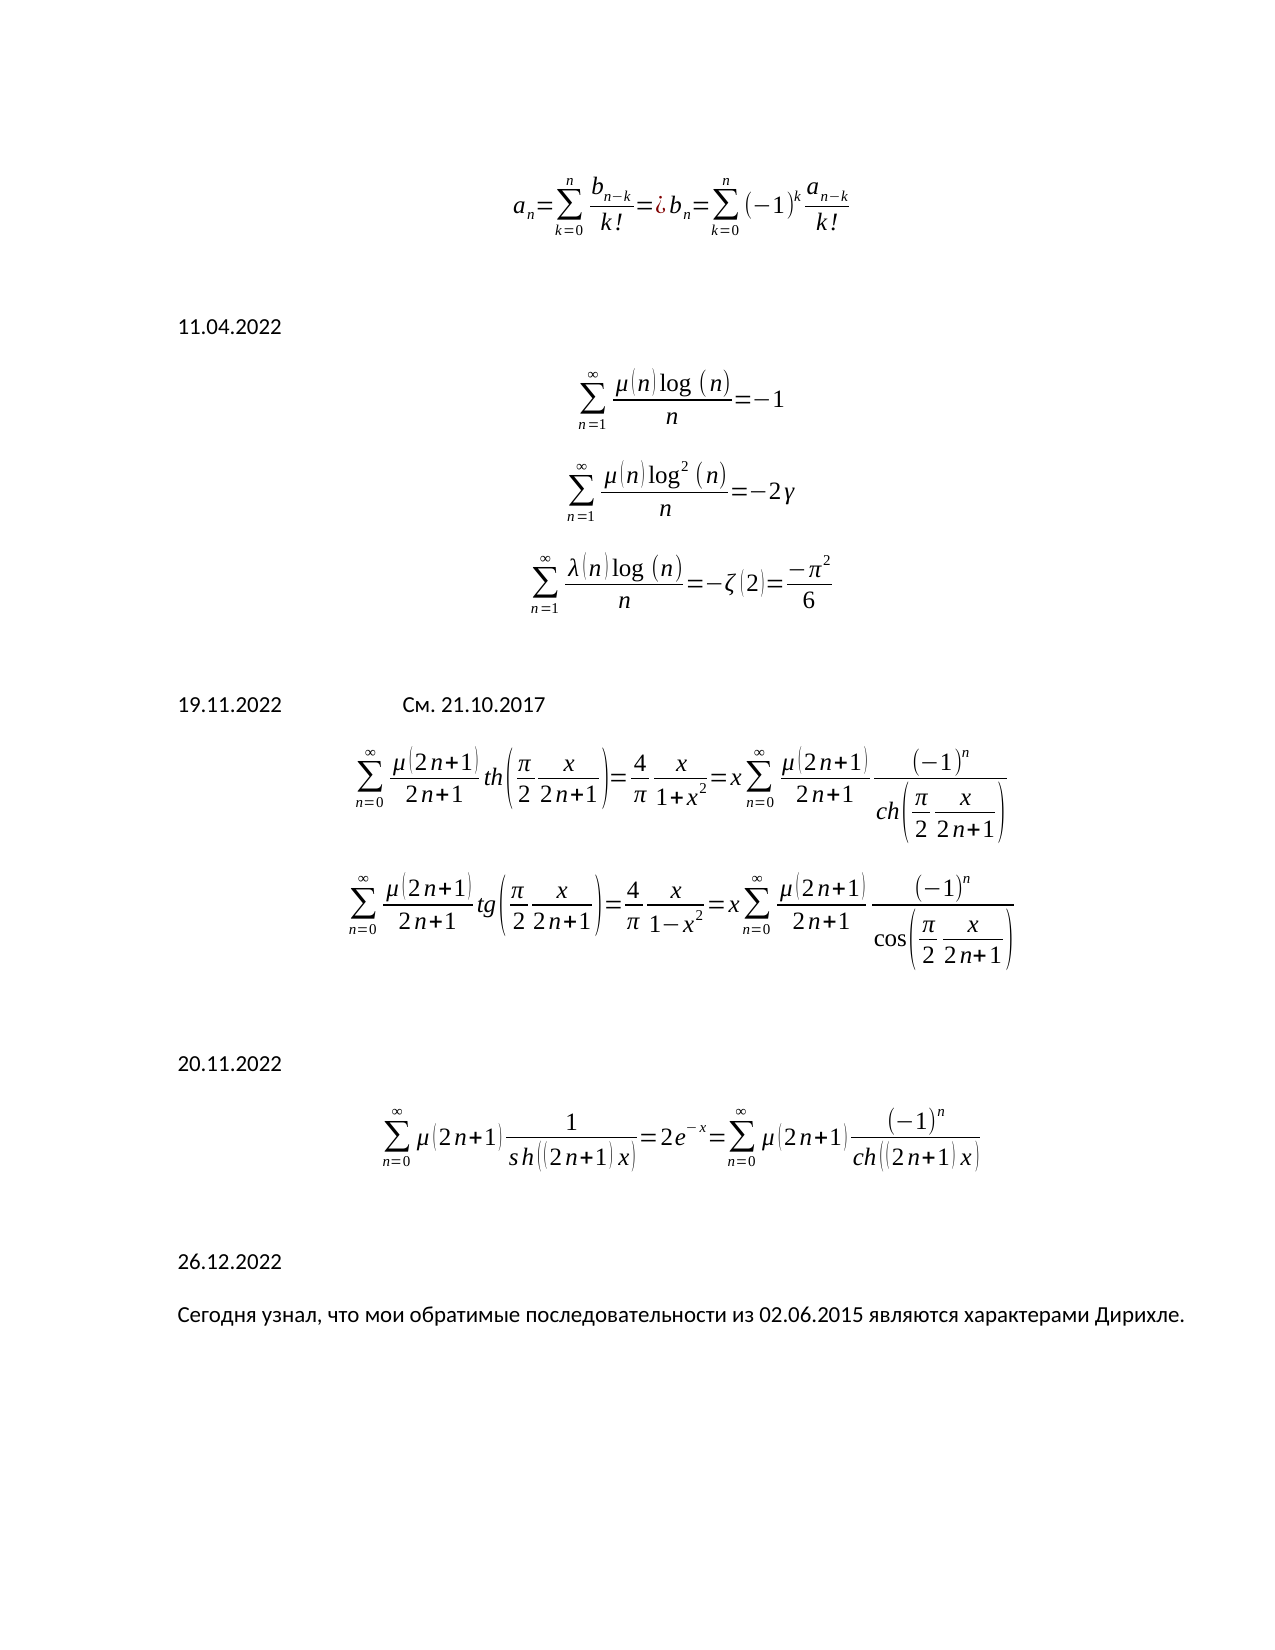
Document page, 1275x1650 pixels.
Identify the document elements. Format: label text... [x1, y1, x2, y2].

text 19.11.2022 См. 21.10.2017 [177, 690, 1186, 718]
text 11.04.2022 [177, 312, 1186, 340]
text 20.11.2022 [177, 1049, 1186, 1078]
text 26.12.2022 [177, 1247, 1186, 1275]
text Сегодня узнал, что мои обратимые последовательности из 02.06.2015 являются характерами Дирихле. [177, 1300, 1186, 1328]
